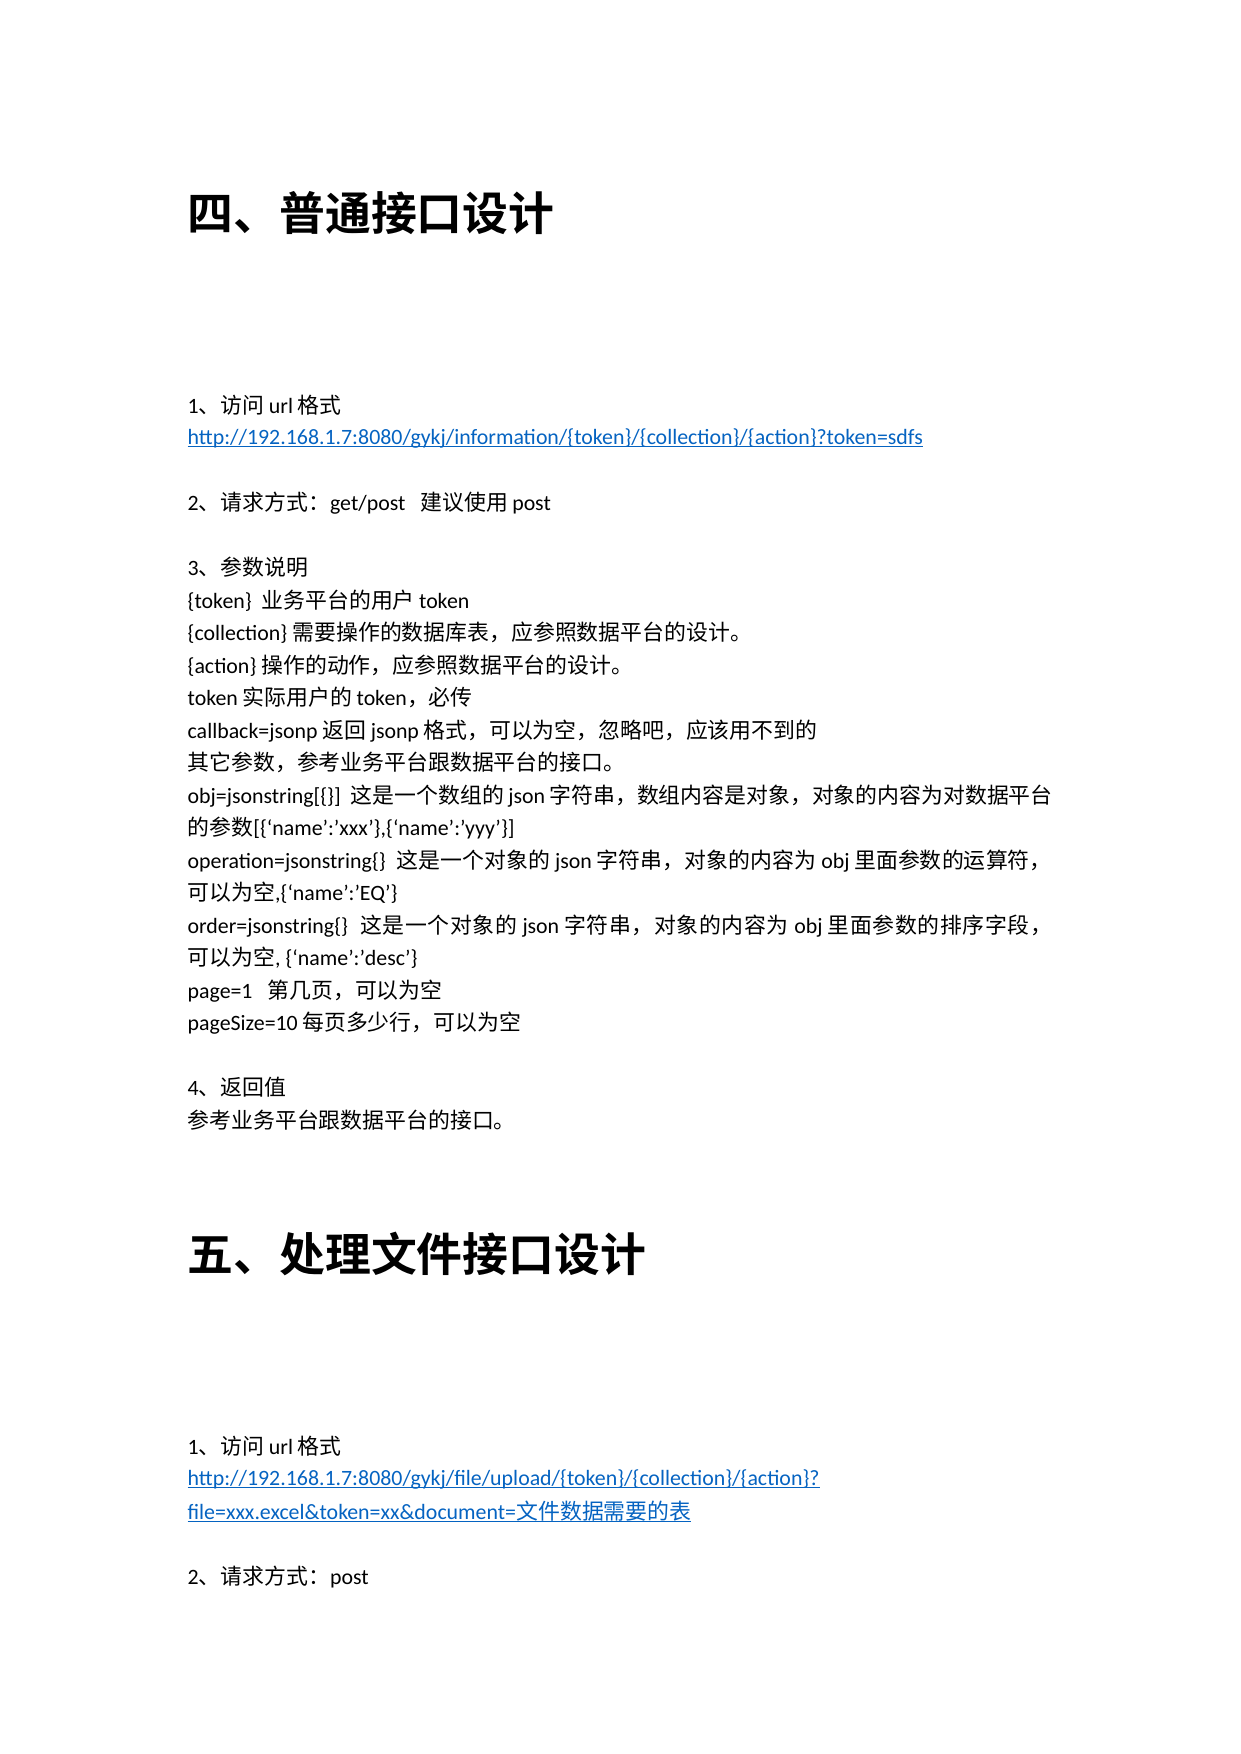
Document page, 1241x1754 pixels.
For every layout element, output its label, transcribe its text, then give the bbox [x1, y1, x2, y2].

text {collection} 需要操作的数据库表，应参照数据平台的设计。 [187, 615, 1053, 647]
text operation=jsonstring{} 这是一个对象的json字符串，对象的内容为obj里面参数的运算符，可以为空,{‘name’:’EQ’} [187, 842, 1053, 907]
text obj=jsonstring[{}] 这是一个数组的json字符串，数组内容是对象，对象的内容为对数据平台的参数[{‘name’:’xxx’},{‘name’:’yyy’}] [187, 777, 1053, 842]
text 参考业务平台跟数据平台的接口。 [187, 1102, 1053, 1135]
text 2、请求方式：post [187, 1558, 1053, 1591]
text pageSize=10每页多少行，可以为空 [187, 1005, 1053, 1037]
subtitle 四、普通接口设计 [187, 162, 1053, 259]
text 1、访问url格式 [187, 1428, 1053, 1461]
text callback=jsonp 返回jsonp格式，可以为空，忽略吧，应该用不到的 [187, 712, 1053, 745]
text order=jsonstring{} 这是一个对象的json字符串，对象的内容为obj里面参数的排序字段，可以为空, {‘name’:’desc’} [187, 907, 1053, 972]
text token 实际用户的token，必传 [187, 680, 1053, 712]
text {action} 操作的动作，应参照数据平台的设计。 [187, 647, 1053, 680]
text 4、返回值 [187, 1070, 1053, 1102]
subtitle 五、处理文件接口设计 [187, 1203, 1053, 1300]
text page=1 第几页，可以为空 [187, 972, 1053, 1005]
text {token} 业务平台的用户token [187, 582, 1053, 615]
text http://192.168.1.7:8080/gykj/information/{token}/{collection}/{action}?token=sdfs [187, 420, 1053, 452]
text 1、访问url格式 [187, 387, 1053, 420]
text http://192.168.1.7:8080/gykj/file/upload/{token}/{collection}/{action}?file=xxx.excel&token=xx&document=文件数据需要的表 [187, 1461, 1053, 1526]
text 2、请求方式：get/post 建议使用post [187, 485, 1053, 517]
text 其它参数，参考业务平台跟数据平台的接口。 [187, 745, 1053, 777]
text 3、参数说明 [187, 550, 1053, 582]
